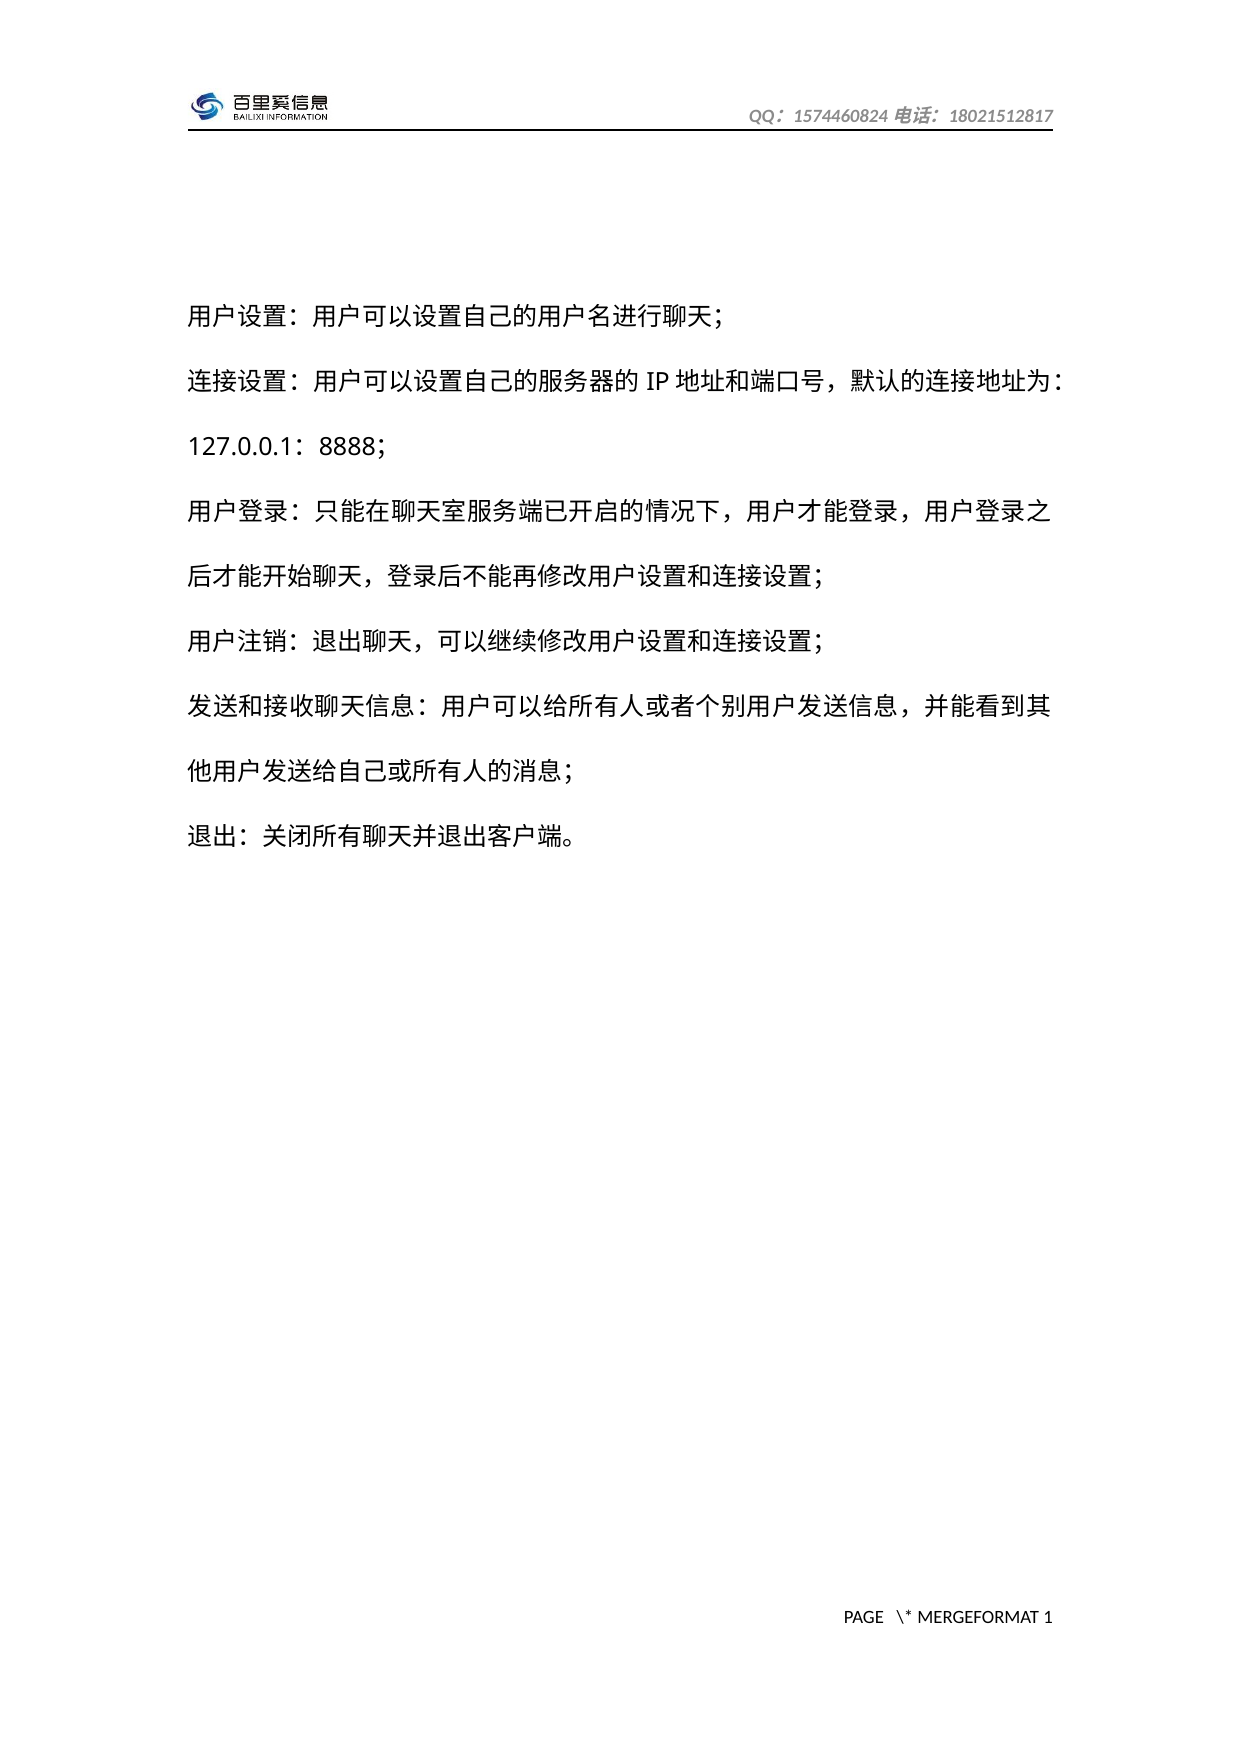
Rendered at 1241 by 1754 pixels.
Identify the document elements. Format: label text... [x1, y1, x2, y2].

text 用户登录：只能在聊天室服务端已开启的情况下，用户才能登录，用户登录之后才能开始聊天，登录后不能再修改用户设置和连接设置； [187, 477, 1053, 607]
text 连接设置：用户可以设置自己的服务器的IP地址和端口号，默认的连接地址为：127.0.0.1：8888； [187, 347, 1053, 477]
text 用户注销：退出聊天，可以继续修改用户设置和连接设置； [187, 607, 1053, 672]
picture [187, 88, 336, 122]
text 退出：关闭所有聊天并退出客户端。 [187, 802, 1053, 867]
text 用户设置：用户可以设置自己的用户名进行聊天； [187, 282, 1053, 347]
text 发送和接收聊天信息：用户可以给所有人或者个别用户发送信息，并能看到其他用户发送给自己或所有人的消息； [187, 672, 1053, 802]
